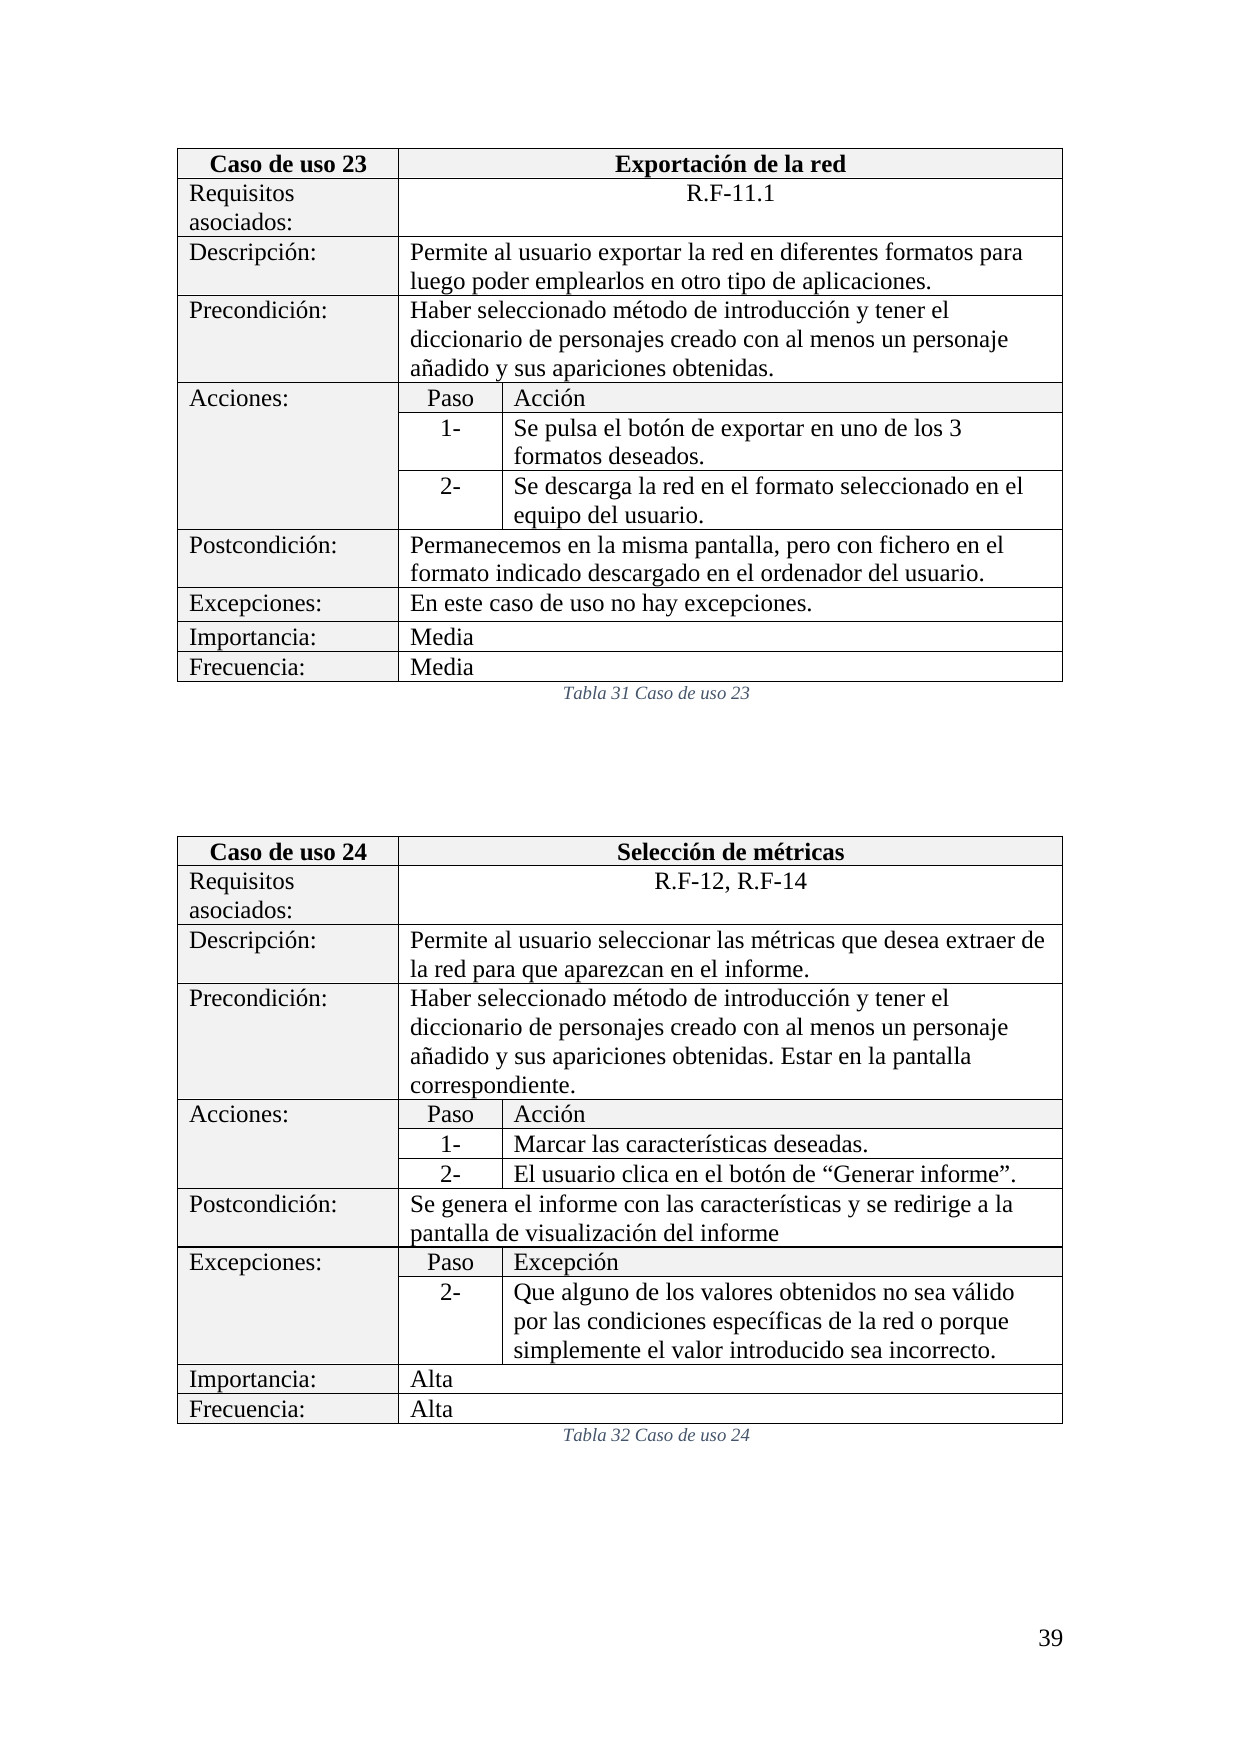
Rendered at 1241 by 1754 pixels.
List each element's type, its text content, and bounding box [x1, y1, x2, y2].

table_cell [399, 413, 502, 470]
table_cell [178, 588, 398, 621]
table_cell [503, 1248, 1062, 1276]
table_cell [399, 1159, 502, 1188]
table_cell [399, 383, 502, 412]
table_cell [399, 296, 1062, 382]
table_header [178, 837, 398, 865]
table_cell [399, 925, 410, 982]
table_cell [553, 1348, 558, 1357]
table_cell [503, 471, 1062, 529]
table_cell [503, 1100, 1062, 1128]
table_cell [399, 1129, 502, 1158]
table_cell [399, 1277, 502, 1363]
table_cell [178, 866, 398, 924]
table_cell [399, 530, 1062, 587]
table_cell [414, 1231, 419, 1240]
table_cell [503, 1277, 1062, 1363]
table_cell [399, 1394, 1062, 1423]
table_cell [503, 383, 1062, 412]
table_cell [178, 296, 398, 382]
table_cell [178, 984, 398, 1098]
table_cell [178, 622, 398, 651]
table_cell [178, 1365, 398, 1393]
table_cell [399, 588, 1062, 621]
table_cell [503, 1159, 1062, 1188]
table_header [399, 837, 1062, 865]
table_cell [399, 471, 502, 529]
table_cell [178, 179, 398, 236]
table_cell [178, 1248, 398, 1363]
text Tabla 31 Caso de uso 23 [177, 682, 1063, 703]
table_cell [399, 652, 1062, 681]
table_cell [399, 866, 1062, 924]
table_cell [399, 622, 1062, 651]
text Tabla 32 Caso de uso 24 [177, 1424, 1063, 1446]
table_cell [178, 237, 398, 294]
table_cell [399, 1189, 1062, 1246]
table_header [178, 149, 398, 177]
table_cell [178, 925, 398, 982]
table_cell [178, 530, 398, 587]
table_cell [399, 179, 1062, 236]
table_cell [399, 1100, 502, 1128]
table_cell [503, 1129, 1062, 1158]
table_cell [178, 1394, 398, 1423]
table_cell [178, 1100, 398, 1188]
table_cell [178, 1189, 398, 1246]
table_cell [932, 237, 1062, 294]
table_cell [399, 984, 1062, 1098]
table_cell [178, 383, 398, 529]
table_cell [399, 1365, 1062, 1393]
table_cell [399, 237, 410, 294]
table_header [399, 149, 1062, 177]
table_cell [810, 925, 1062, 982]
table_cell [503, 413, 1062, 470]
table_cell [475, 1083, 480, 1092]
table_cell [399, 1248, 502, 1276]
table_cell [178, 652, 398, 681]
